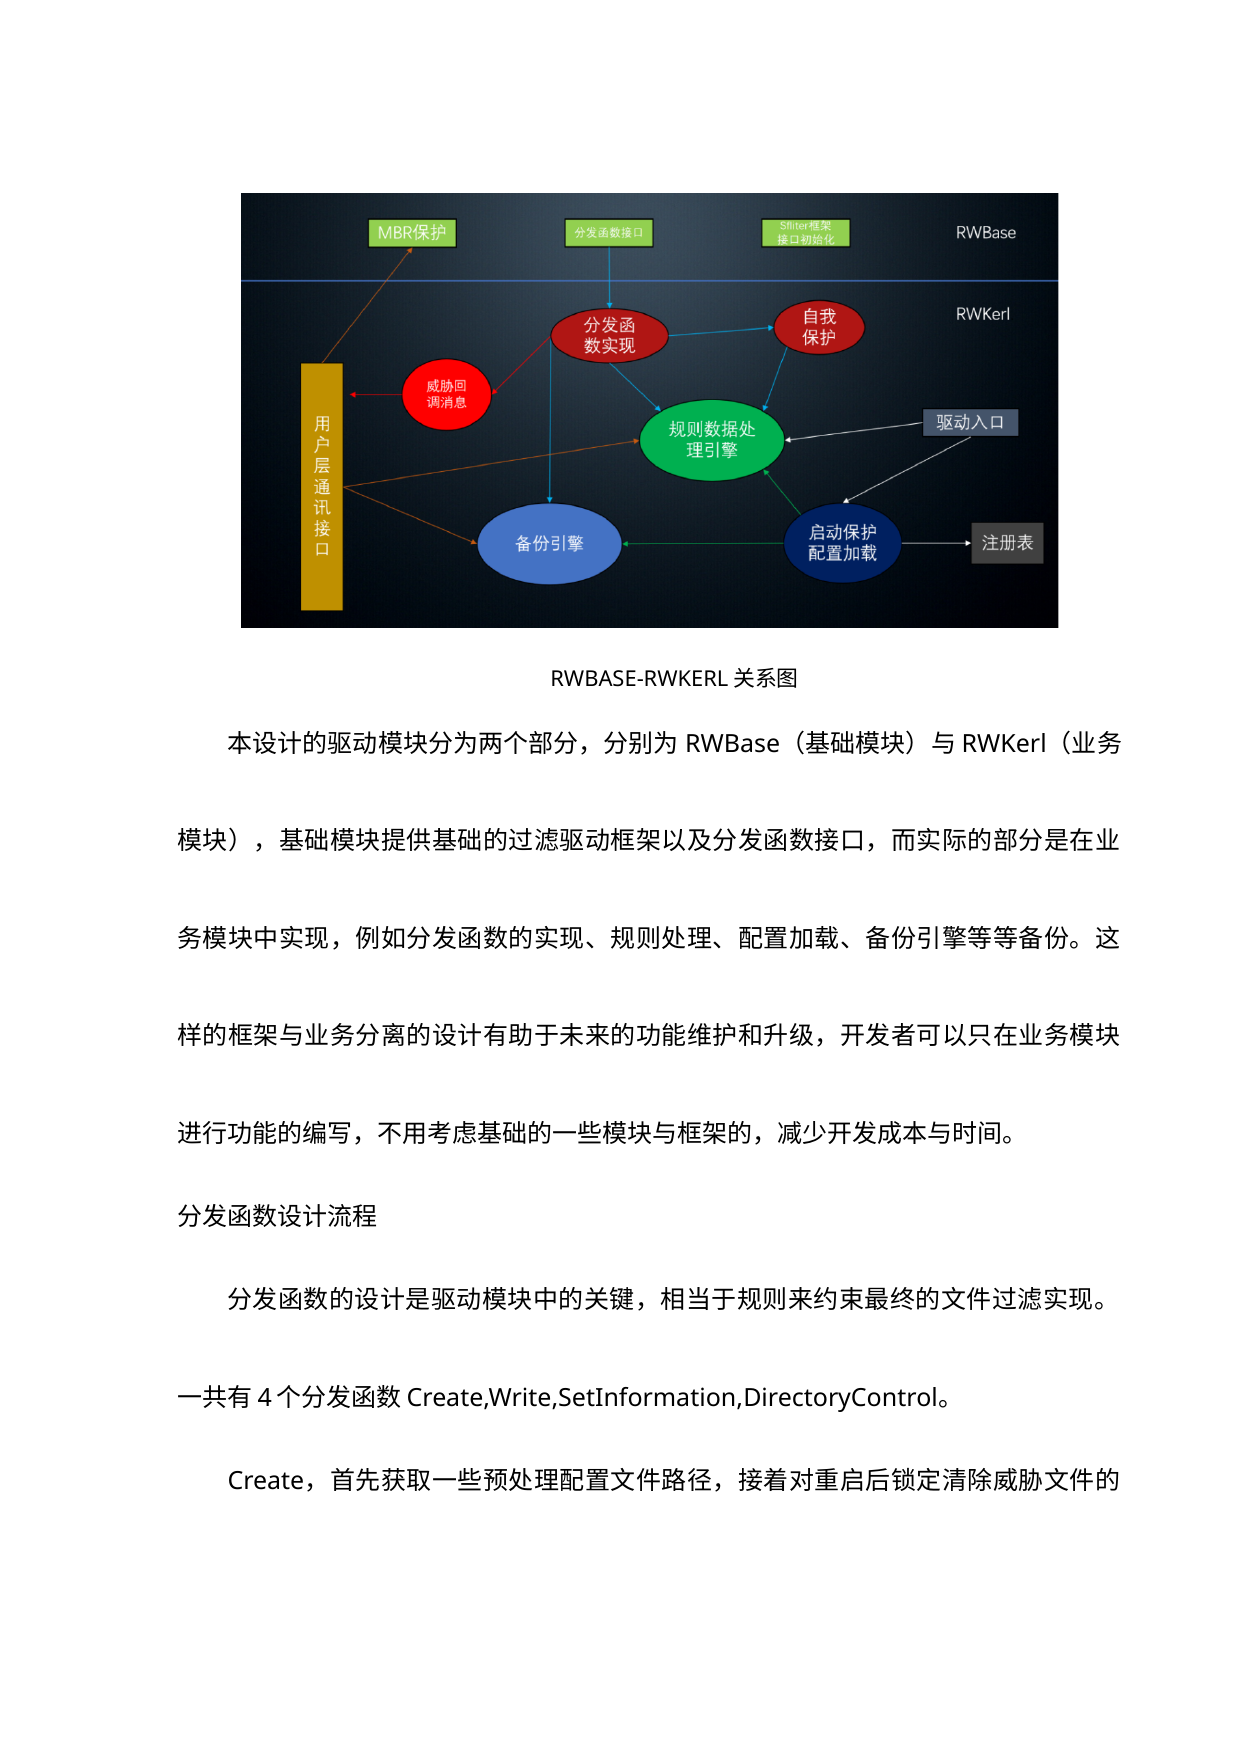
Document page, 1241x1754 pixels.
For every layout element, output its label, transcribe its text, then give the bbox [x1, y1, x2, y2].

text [177, 1446, 1122, 1511]
text 分发函数设计流程 [177, 1182, 1122, 1247]
text 本设计的驱动模块分为两个部分，分别为RWBase（基础模块）与RWKerl（业务模块），基础模块提供基础的过滤驱动框架以及分发函数接口，而实际的部分是在业务模块中实现，例如分发函数的实现、规则处理、配置加载、备份引擎等等备份。这样的框架与业务分离的设计有助于未来的功能维护和升级，开发者可以只在业务模块进行功能的编写，不用考虑基础的一些模块与框架的，减少开发成本与时间。 [177, 709, 1122, 1164]
text 分发函数的设计是驱动模块中的关键，相当于规则来约束最终的文件过滤实现。一共有4个分发函数Create,Write,SetInformation,DirectoryControl。 [177, 1265, 1122, 1428]
text RWBASE-RWKERL关系图 [177, 661, 1122, 693]
picture [241, 193, 1059, 628]
